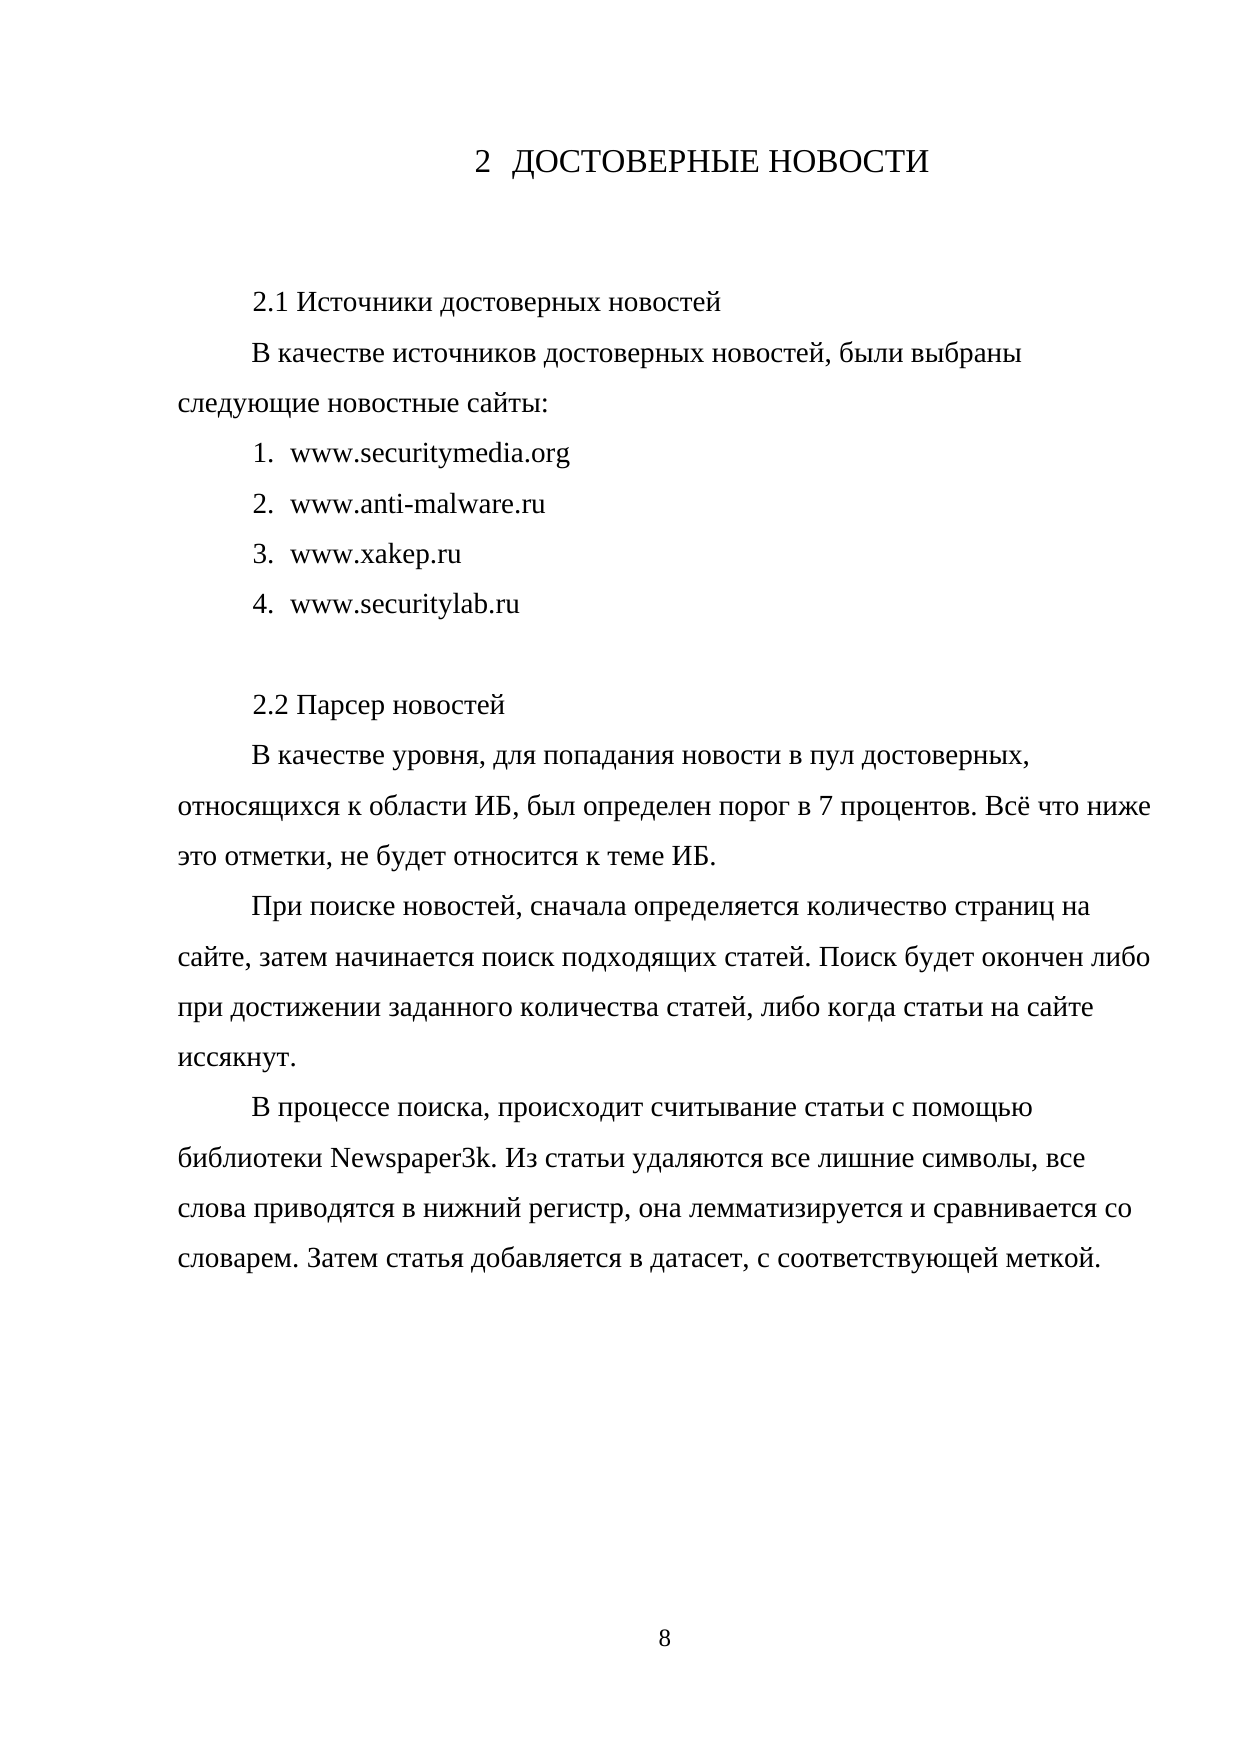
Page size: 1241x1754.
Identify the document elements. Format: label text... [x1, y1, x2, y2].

text В качестве источников достоверных новостей, были выбраны следующие новостные сайты: [177, 335, 1152, 419]
text При поиске новостей, сначала определяется количество страниц на сайте, затем начинается поиск подходящих статей. Поиск будет окончен либо при достижении заданного количества статей, либо когда статьи на сайте иссякнут. [177, 888, 1152, 1073]
list www.xakep.ru [252, 536, 1152, 570]
text В процессе поиска, происходит считывание статьи с помощью библиотеки Newspaper3k. Из статьи удаляются все лишние символы, все слова приводятся в нижний регистр, она лемматизируется и сравнивается со словарем. Затем статья добавляется в датасет, с соответствующей меткой. [177, 1089, 1152, 1274]
list www.anti-malware.ru [252, 486, 1152, 519]
list Парсер новостей [252, 687, 1152, 721]
list www.securitylab.ru [252, 586, 1152, 620]
subtitle ДОСТОВЕРНЫЕ НОВОСТИ [252, 141, 1152, 179]
text В качестве уровня, для попадания новости в пул достоверных, относящихся к области ИБ, был определен порог в 7 процентов. Всё что ниже это отметки, не будет относится к теме ИБ. [177, 737, 1152, 872]
list Источники достоверных новостей [252, 284, 1152, 318]
list www.securitymedia.org [252, 436, 1152, 469]
